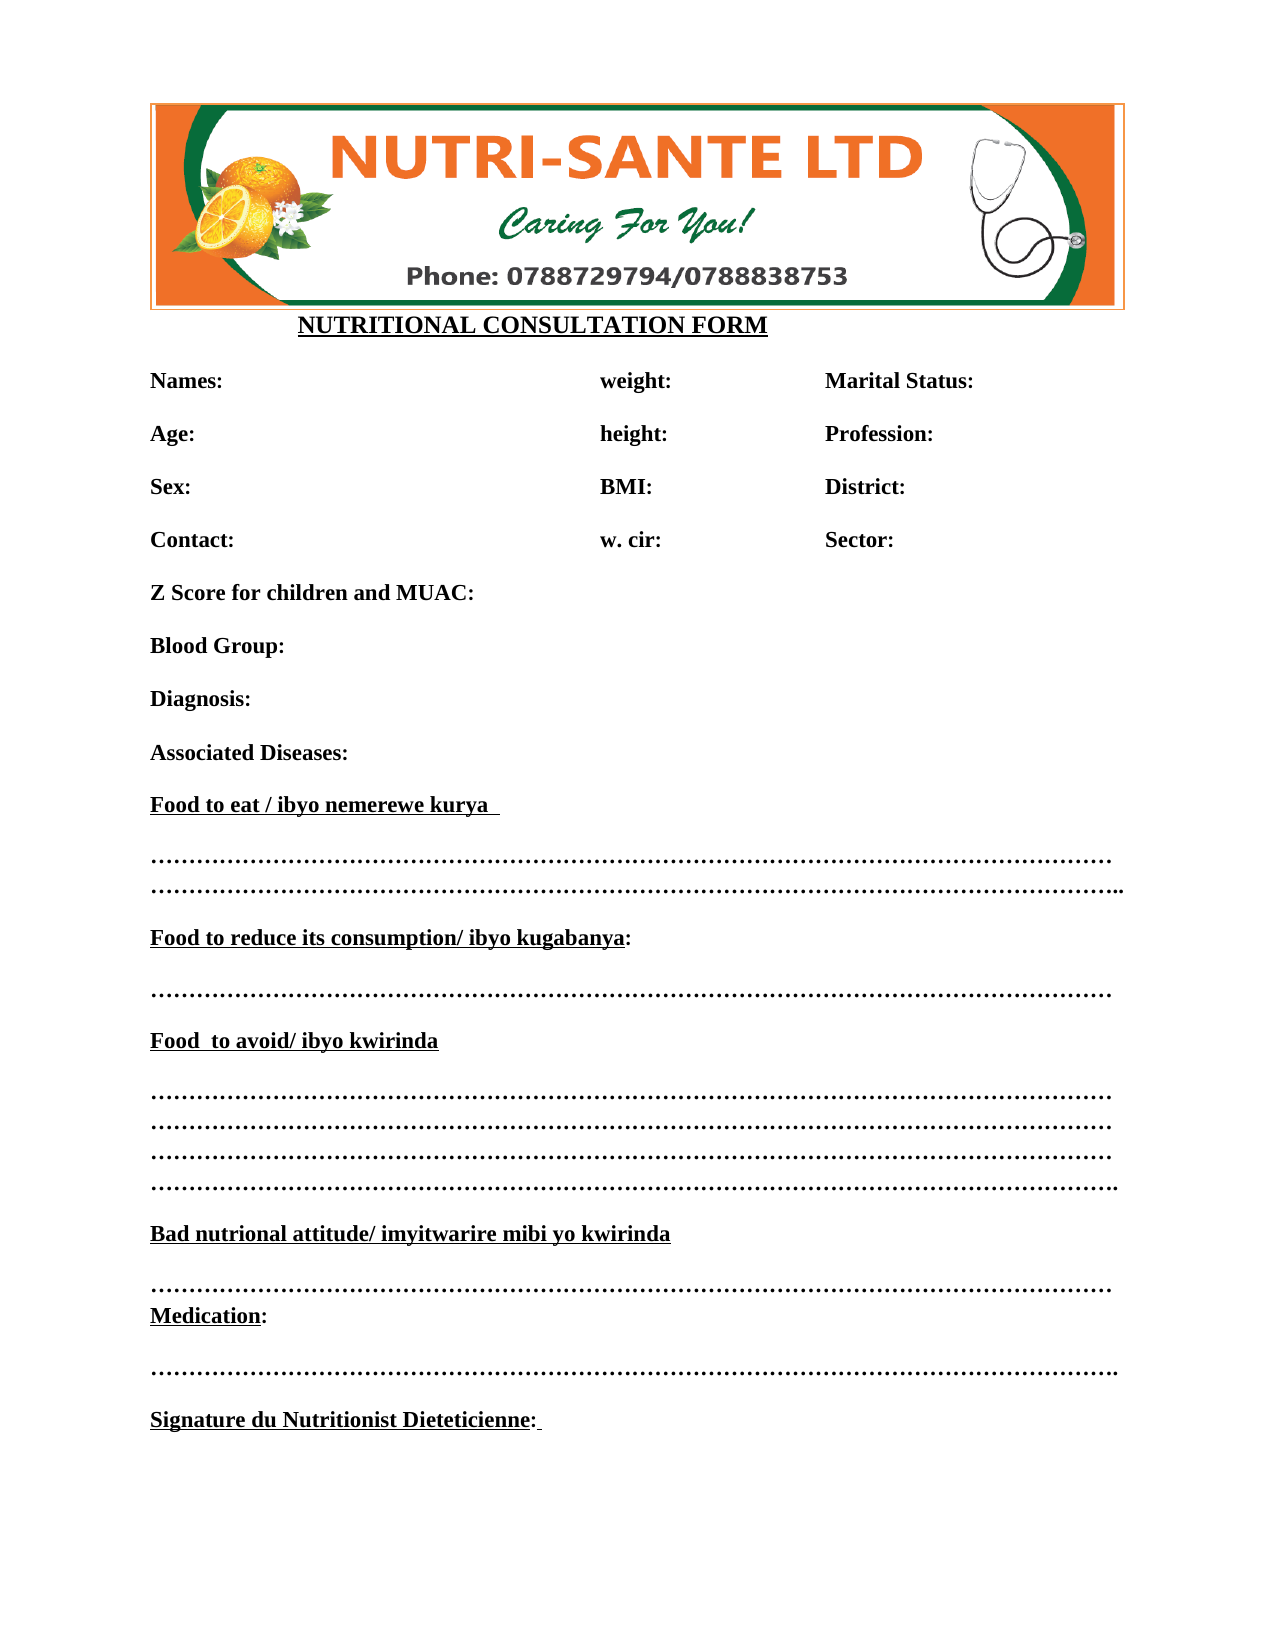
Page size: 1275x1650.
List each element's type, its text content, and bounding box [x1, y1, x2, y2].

text Contact: w. cir: Sector: [150, 526, 1125, 553]
text ………………………………………………………………………………………………………………Medication: [150, 1271, 1125, 1329]
text Food to avoid/ ibyo kwirinda [150, 1027, 1125, 1053]
text Blood Group: [150, 632, 1125, 659]
text Bad nutrional attitude/ imyitwarire mibi yo kwirinda [150, 1220, 1125, 1246]
text Food to reduce its consumption/ ibyo kugabanya: [150, 923, 1125, 951]
text Food to eat / ibyo nemerewe kurya [150, 791, 1125, 817]
text ………………………………………………………………………………………………………………. [150, 1354, 1125, 1381]
text Names: weight: Marital Status: [150, 366, 1125, 394]
text Sex: BMI: District: [150, 472, 1125, 501]
text Age: height: Profession: [150, 419, 1125, 447]
text NUTRITIONAL CONSULTATION FORM [150, 310, 1125, 339]
text Signature du Nutritionist Dieteticienne: [150, 1405, 1125, 1433]
text ………………………………………………………………………………………………………………………………………………………………………………………………………………………………………………………………………………………………………………………………………………………………………………………………………………………………………………………………. [150, 1078, 1125, 1195]
text Z Score for children and MUAC: [150, 578, 1125, 607]
text ……………………………………………………………………………………………………………………………………………………………………………………………………………………………….. [150, 842, 1125, 898]
picture [152, 105, 1123, 309]
text Diagnosis: [150, 684, 1125, 713]
text Associated Diseases: [150, 738, 1125, 766]
text ……………………………………………………………………………………………………………… [150, 976, 1125, 1002]
